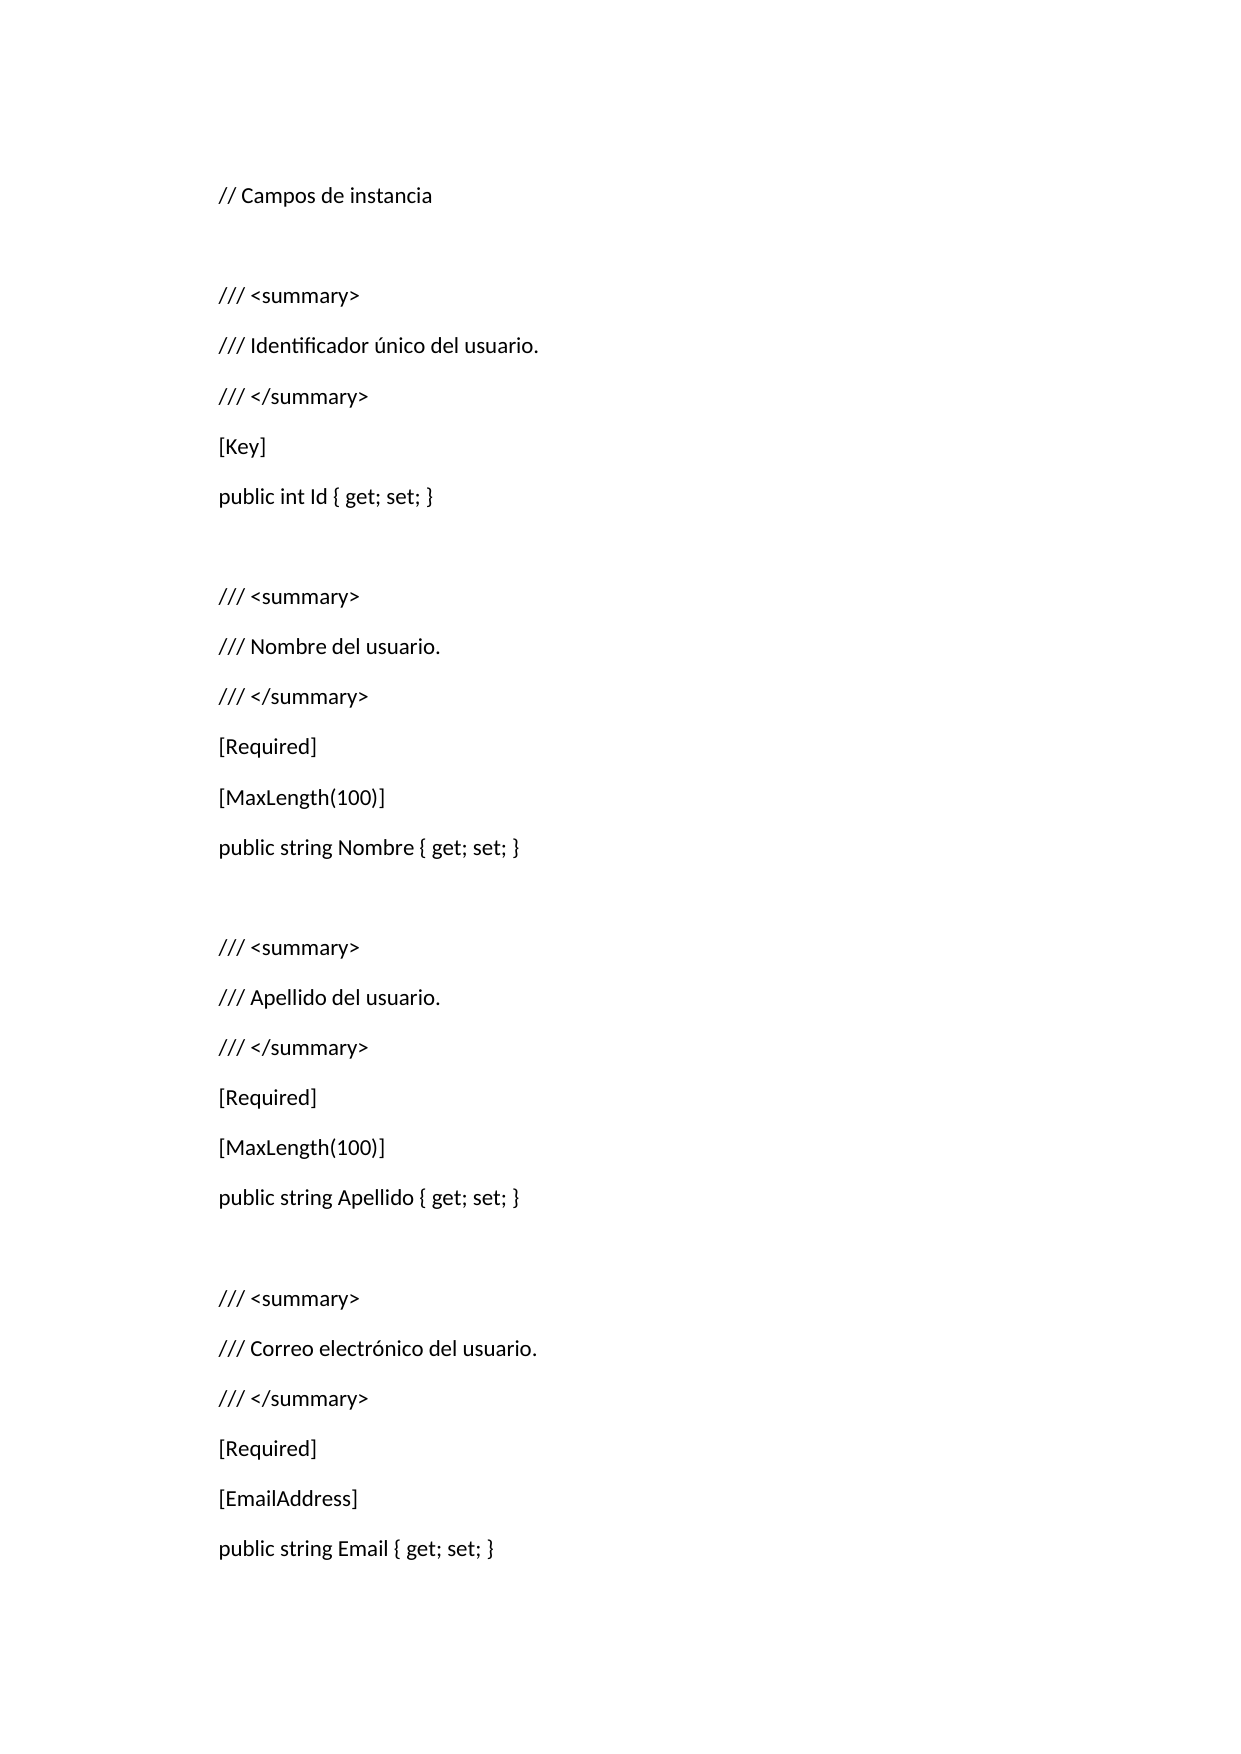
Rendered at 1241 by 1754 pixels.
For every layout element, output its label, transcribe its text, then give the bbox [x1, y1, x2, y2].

text [Required] [177, 1083, 1093, 1111]
text [MaxLength(100)] [177, 783, 1093, 811]
text /// <summary> [177, 582, 1093, 610]
text /// <summary> [177, 1284, 1093, 1312]
text [Required] [177, 732, 1093, 761]
text [Key] [177, 432, 1093, 460]
text public string Nombre { get; set; } [177, 833, 1093, 861]
text [MaxLength(100)] [177, 1133, 1093, 1161]
text /// Identificador único del usuario. [177, 332, 1093, 360]
text [Required] [177, 1434, 1093, 1462]
text /// </summary> [177, 682, 1093, 710]
text [EmailAddress] [177, 1484, 1093, 1512]
text /// <summary> [177, 933, 1093, 961]
text /// </summary> [177, 1033, 1093, 1061]
text /// Apellido del usuario. [177, 983, 1093, 1011]
text public string Email { get; set; } [177, 1534, 1093, 1562]
text /// <summary> [177, 282, 1093, 309]
text public int Id { get; set; } [177, 482, 1093, 510]
text public string Apellido { get; set; } [177, 1183, 1093, 1211]
text /// </summary> [177, 1384, 1093, 1412]
text /// Nombre del usuario. [177, 632, 1093, 660]
text // Campos de instancia [177, 181, 1093, 209]
text /// Correo electrónico del usuario. [177, 1334, 1093, 1362]
text /// </summary> [177, 382, 1093, 410]
